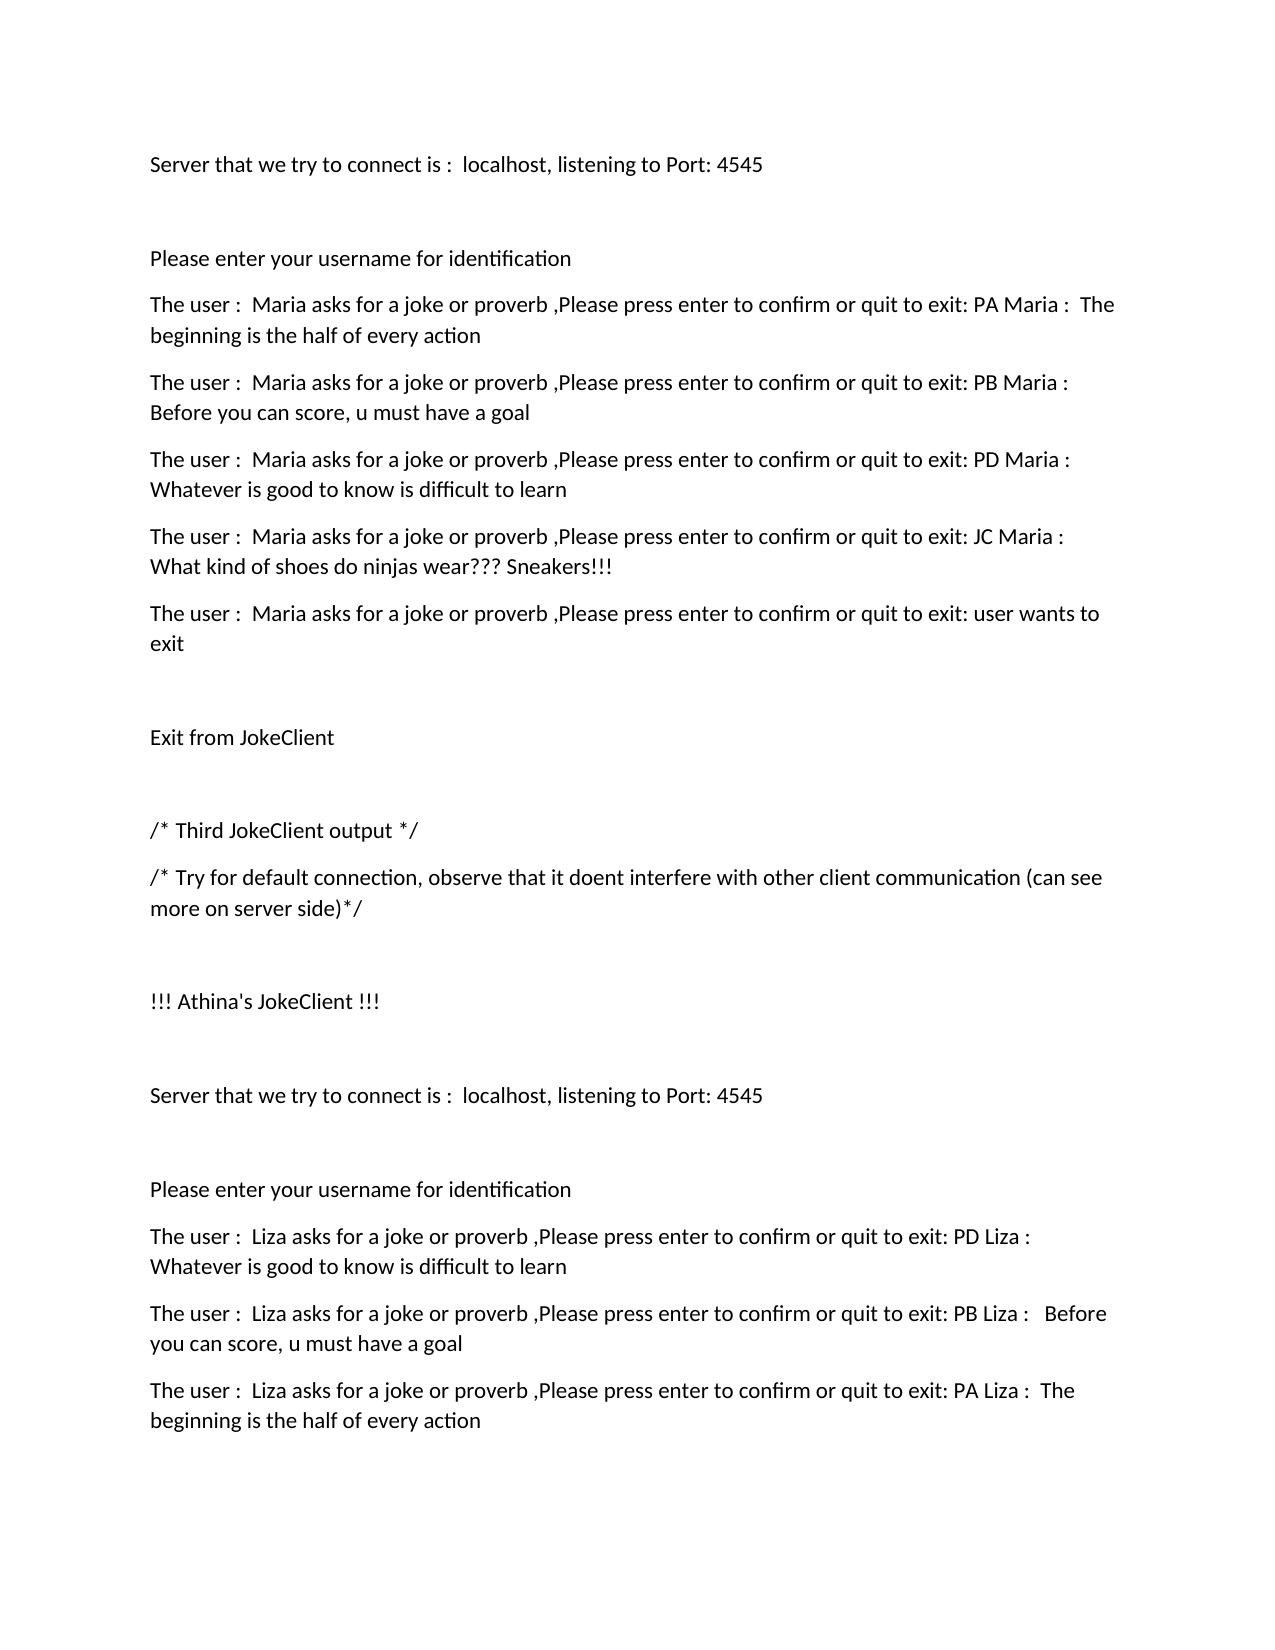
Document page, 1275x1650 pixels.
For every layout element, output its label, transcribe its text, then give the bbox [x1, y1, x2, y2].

text Server that we try to connect is : localhost, listening to Port: 4545 [150, 150, 1125, 178]
text The user : Maria asks for a joke or proverb ,Please press enter to confirm or quit to exit: JC Maria : What kind of shoes do ninjas wear??? Sneakers!!! [150, 522, 1125, 580]
text /* Third JokeClient output */ [150, 817, 1125, 845]
text Please enter your username for identification [150, 1175, 1125, 1203]
text Please enter your username for identification [150, 244, 1125, 272]
text The user : Maria asks for a joke or proverb ,Please press enter to confirm or quit to exit: PA Maria : The beginning is the half of every action [150, 291, 1125, 349]
text The user : Maria asks for a joke or proverb ,Please press enter to confirm or quit to exit: PB Maria : Before you can score, u must have a goal [150, 368, 1125, 426]
text The user : Liza asks for a joke or proverb ,Please press enter to confirm or quit to exit: PB Liza : Before you can score, u must have a goal [150, 1299, 1125, 1357]
text Server that we try to connect is : localhost, listening to Port: 4545 [150, 1081, 1125, 1109]
text /* Try for default connection, observe that it doent interfere with other client communication (can see more on server side)*/ [150, 863, 1125, 922]
text The user : Liza asks for a joke or proverb ,Please press enter to confirm or quit to exit: PA Liza : The beginning is the half of every action [150, 1376, 1125, 1434]
text The user : Maria asks for a joke or proverb ,Please press enter to confirm or quit to exit: PD Maria : Whatever is good to know is difficult to learn [150, 445, 1125, 503]
text The user : Liza asks for a joke or proverb ,Please press enter to confirm or quit to exit: PD Liza : Whatever is good to know is difficult to learn [150, 1222, 1125, 1280]
text Exit from JokeClient [150, 723, 1125, 751]
text !!! Athina's JokeClient !!! [150, 987, 1125, 1016]
text The user : Maria asks for a joke or proverb ,Please press enter to confirm or quit to exit: user wants to exit [150, 599, 1125, 657]
